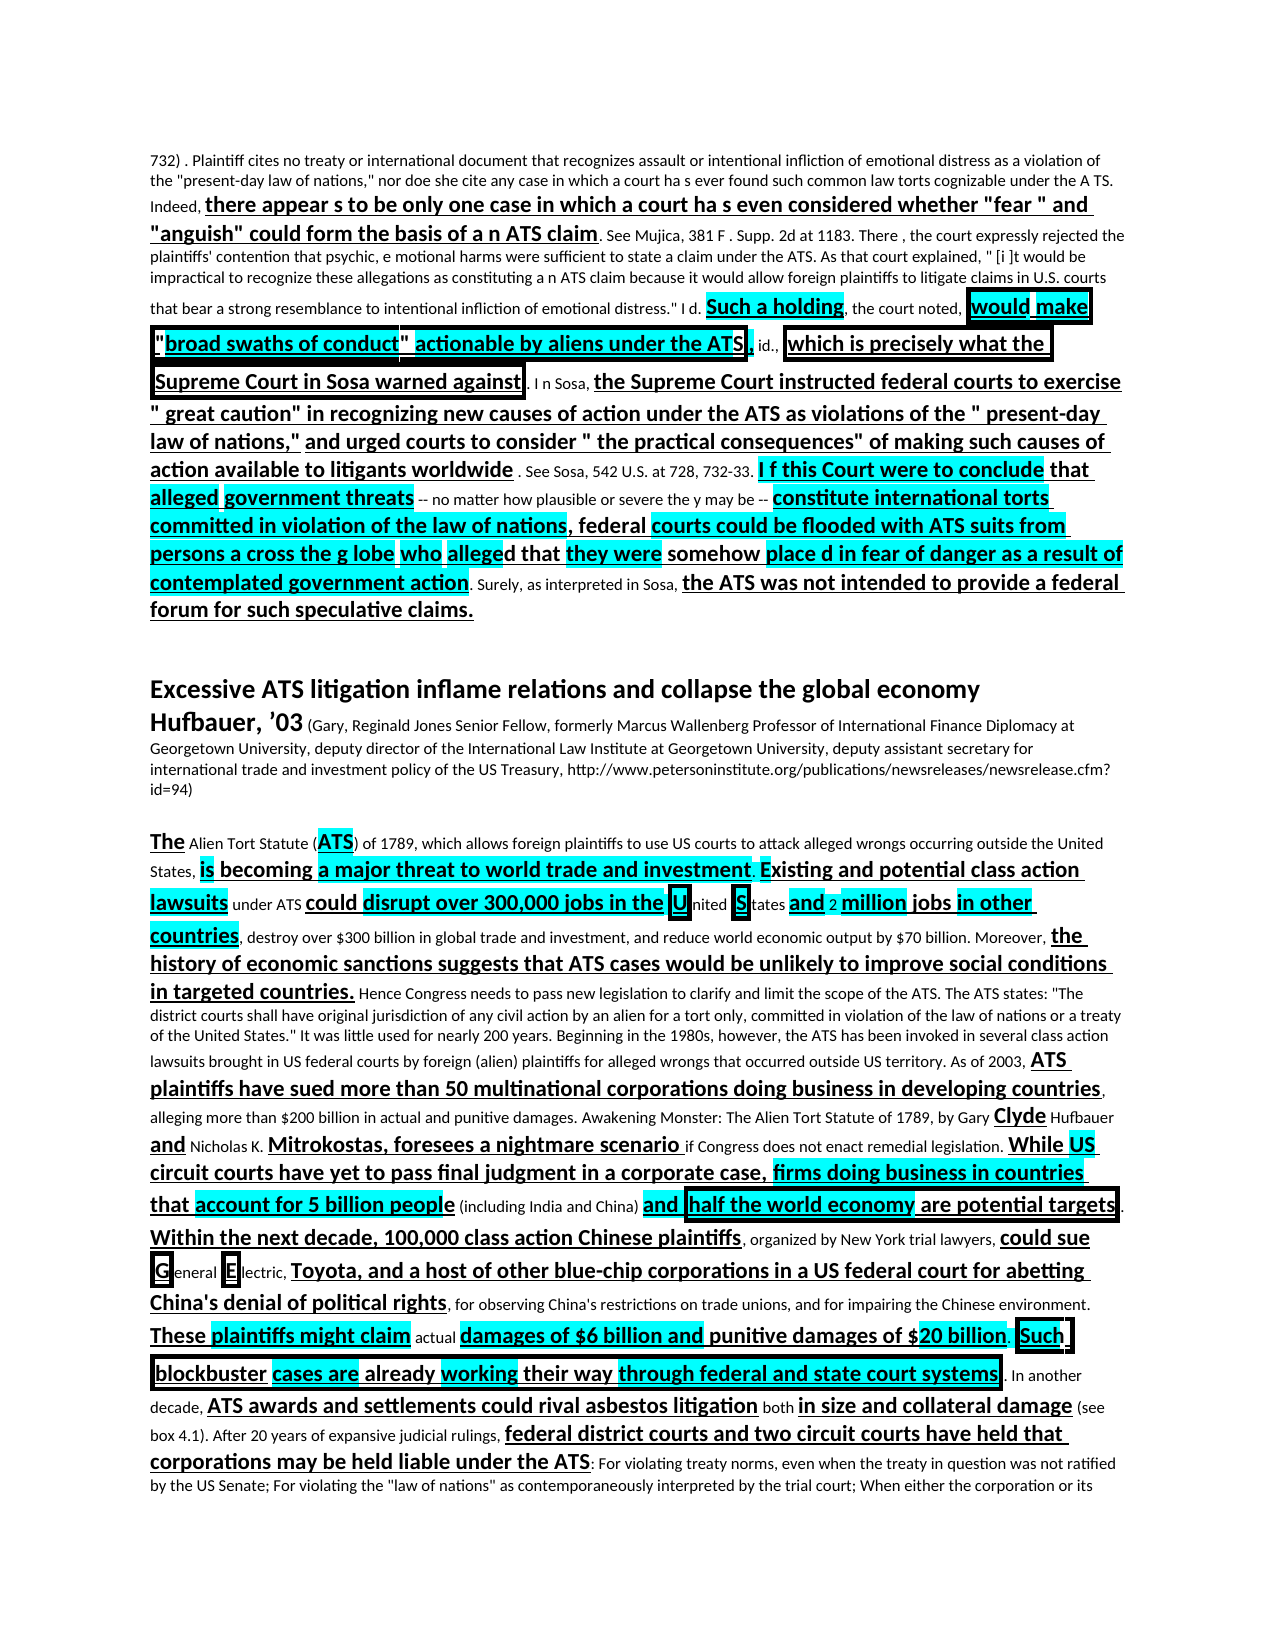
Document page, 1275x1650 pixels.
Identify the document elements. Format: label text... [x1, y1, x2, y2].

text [150, 827, 1125, 1496]
text Hufbauer, ’03 (Gary, Reginald Jones Senior Fellow, formerly Marcus Wallenberg Professor of International Finance Diplomacy at Georgetown University, deputy director of the International Law Institute at Georgetown University, deputy assistant secretary for international trade and investment policy of the US Treasury, http://www.petersoninstitute.org/publications/newsreleases/newsrelease.cfm?id=94) [150, 706, 1125, 799]
subtitle Excessive ATS litigation inflame relations and collapse the global economy [150, 672, 1125, 706]
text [150, 150, 1125, 624]
